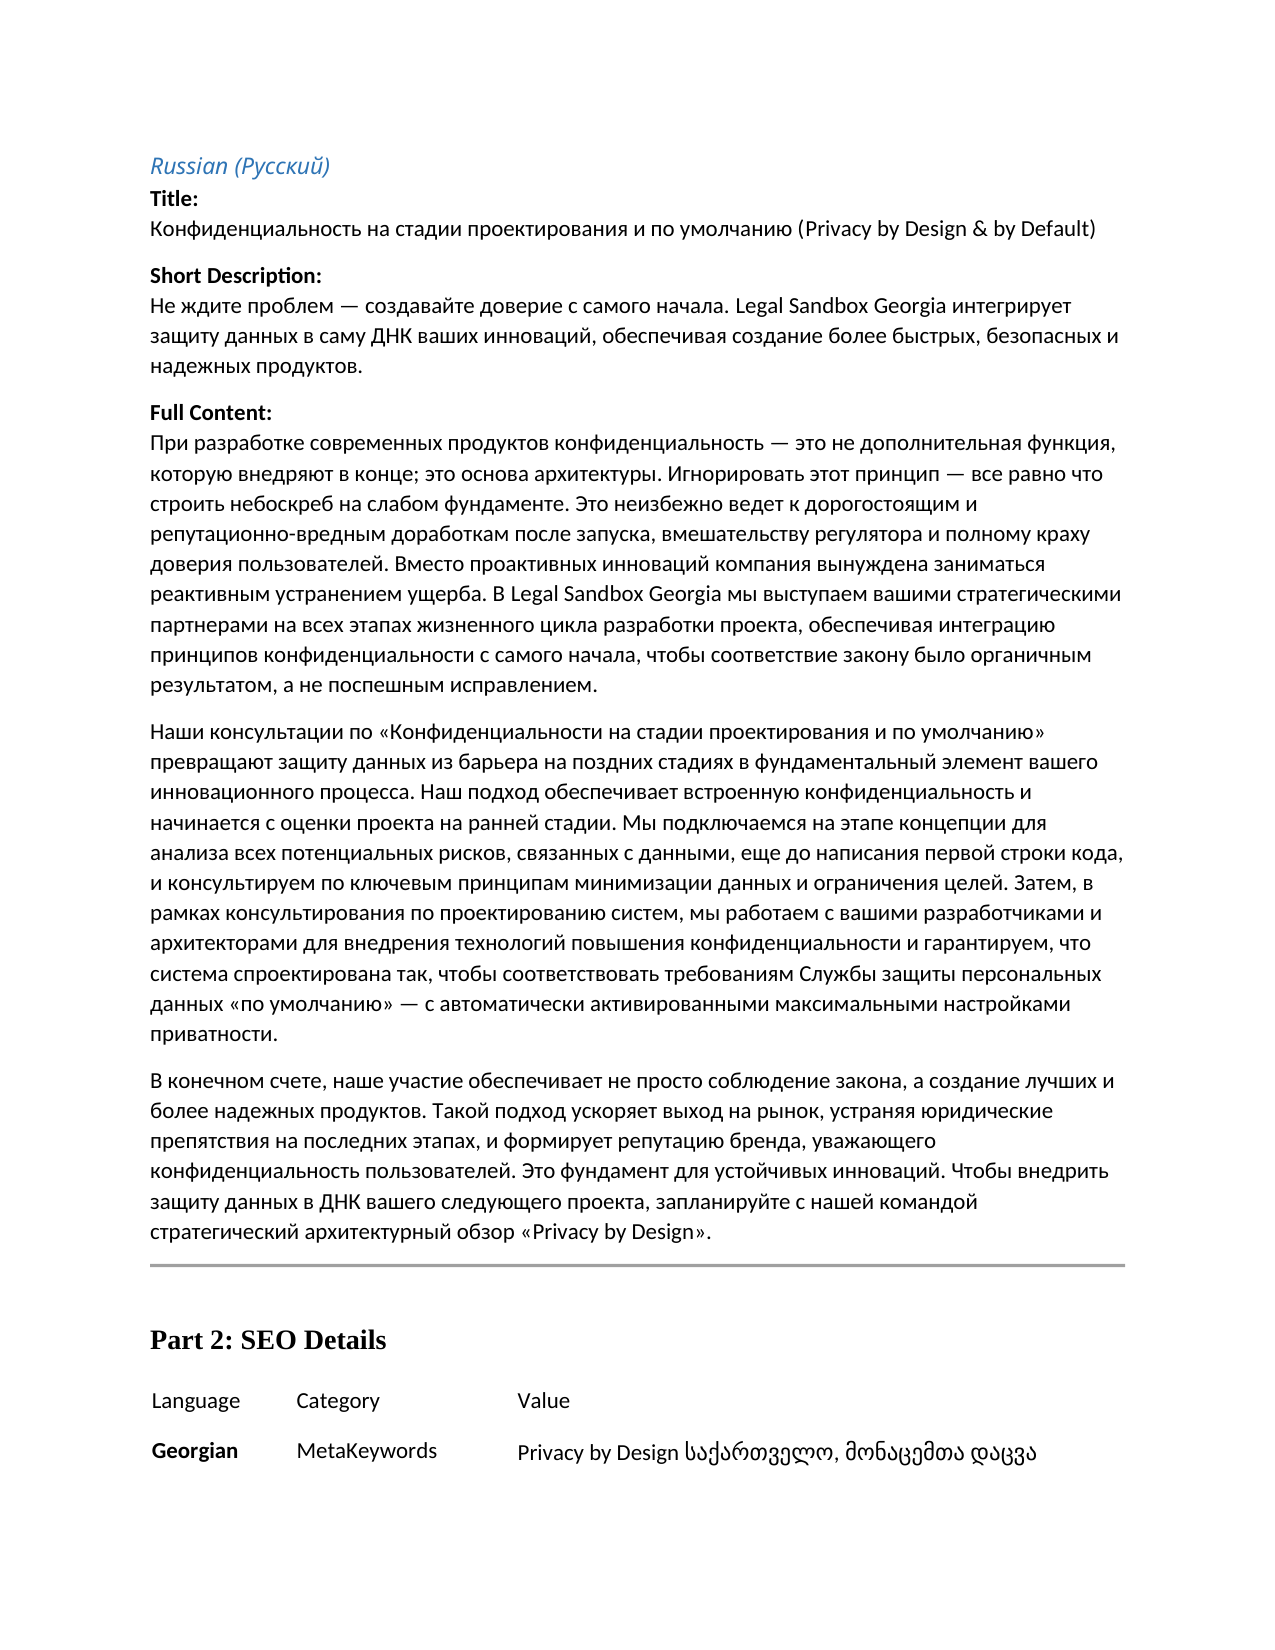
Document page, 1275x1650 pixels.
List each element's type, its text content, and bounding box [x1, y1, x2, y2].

subtitle Part 2: SEO Details [150, 1323, 1125, 1356]
subtitle Russian (Русский) [150, 150, 1125, 181]
text Full Content: При разработке современных продуктов конфиденциальность — это не дополнительная функция, которую внедряют в конце; это основа архитектуры. Игнорировать этот принцип — все равно что строить небоскреб на слабом фундаменте. Это неизбежно ведет к дорогостоящим и репутационно-вредным доработкам после запуска, вмешательству регулятора и полному краху доверия пользователей. Вместо проактивных инноваций компания вынуждена заниматься реактивным устранением ущерба. В Legal Sandbox Georgia мы выступаем вашими стратегическими партнерами на всех этапах жизненного цикла разработки проекта, обеспечивая интеграцию принципов конфиденциальности с самого начала, чтобы соответствие закону было органичным результатом, а не поспешным исправлением. [150, 398, 1125, 698]
table_header Category [295, 1385, 516, 1435]
table_cell MetaKeywords [295, 1435, 516, 1485]
text Title: Конфиденциальность на стадии проектирования и по умолчанию (Privacy by Design & by Default) [150, 184, 1125, 242]
table_header Value [516, 1385, 1125, 1435]
table_cell Georgian (ქართული) [150, 1435, 295, 1485]
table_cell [516, 1435, 1125, 1485]
text В конечном счете, наше участие обеспечивает не просто соблюдение закона, а создание лучших и более надежных продуктов. Такой подход ускоряет выход на рынок, устраняя юридические препятствия на последних этапах, и формирует репутацию бренда, уважающего конфиденциальность пользователей. Это фундамент для устойчивых инноваций. Чтобы внедрить защиту данных в ДНК вашего следующего проекта, запланируйте с нашей командой стратегический архитектурный обзор «Privacy by Design». [150, 1066, 1125, 1245]
text Наши консультации по «Конфиденциальности на стадии проектирования и по умолчанию» превращают защиту данных из барьера на поздних стадиях в фундаментальный элемент вашего инновационного процесса. Наш подход обеспечивает встроенную конфиденциальность и начинается с оценки проекта на ранней стадии. Мы подключаемся на этапе концепции для анализа всех потенциальных рисков, связанных с данными, еще до написания первой строки кода, и консультируем по ключевым принципам минимизации данных и ограничения целей. Затем, в рамках консультирования по проектированию систем, мы работаем с вашими разработчиками и архитекторами для внедрения технологий повышения конфиденциальности и гарантируем, что система спроектирована так, чтобы соответствовать требованиям Службы защиты персональных данных «по умолчанию» — с автоматически активированными максимальными настройками приватности. [150, 717, 1125, 1047]
text Short Description: Не ждите проблем — создавайте доверие с самого начала. Legal Sandbox Georgia интегрирует защиту данных в саму ДНК ваших инноваций, обеспечивая создание более быстрых, безопасных и надежных продуктов. [150, 261, 1125, 379]
table_header Language [150, 1385, 295, 1435]
